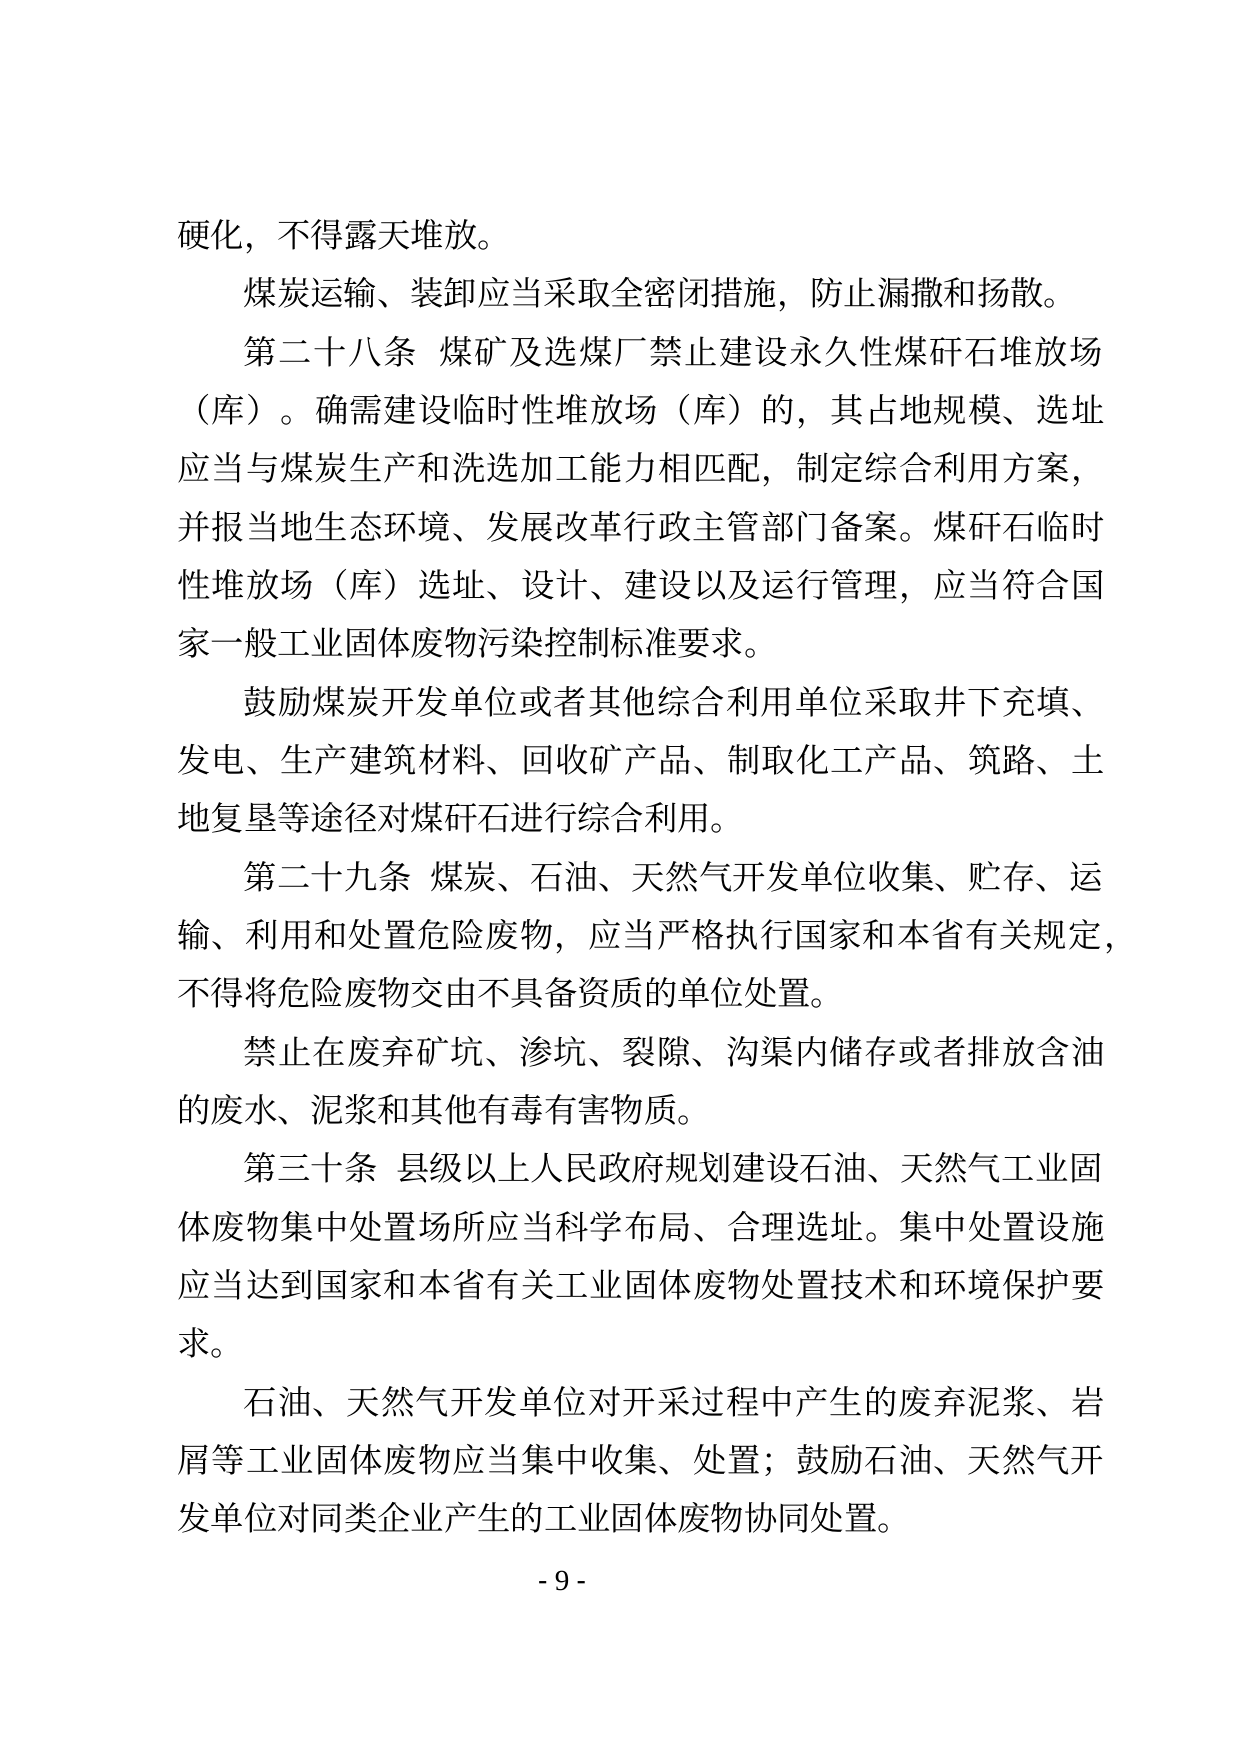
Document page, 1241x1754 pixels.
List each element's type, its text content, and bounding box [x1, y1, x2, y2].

text 第三十条 县级以上人民政府规划建设石油、天然气工业固体废物集中处置场所应当科学布局、合理选址。集中处置设施应当达到国家和本省有关工业固体废物处置技术和环境保护要求。 [177, 1134, 1104, 1367]
text 鼓励煤炭开发单位或者其他综合利用单位采取井下充填、发电、生产建筑材料、回收矿产品、制取化工产品、筑路、土地复垦等途径对煤矸石进行综合利用。 [177, 667, 1104, 842]
text 禁止在废弃矿坑、渗坑、裂隙、沟渠内储存或者排放含油的废水、泥浆和其他有毒有害物质。 [177, 1017, 1104, 1134]
text 石油、天然气开发单位对开采过程中产生的废弃泥浆、岩屑等工业固体废物应当集中收集、处置；鼓励石油、天然气开发单位对同类企业产生的工业固体废物协同处置。 [177, 1367, 1104, 1542]
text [177, 201, 1104, 259]
text 第二十九条 煤炭、石油、天然气开发单位收集、贮存、运输、利用和处置危险废物，应当严格执行国家和本省有关规定，不得将危险废物交由不具备资质的单位处置。 [177, 842, 1104, 1017]
text 第二十八条 煤矿及选煤厂禁止建设永久性煤矸石堆放场（库）。确需建设临时性堆放场（库）的，其占地规模、选址应当与煤炭生产和洗选加工能力相匹配，制定综合利用方案，并报当地生态环境、发展改革行政主管部门备案。煤矸石临时性堆放场（库）选址、设计、建设以及运行管理，应当符合国家一般工业固体废物污染控制标准要求。 [177, 317, 1104, 667]
text 煤炭运输、装卸应当采取全密闭措施，防止漏撒和扬散。 [177, 259, 1104, 317]
